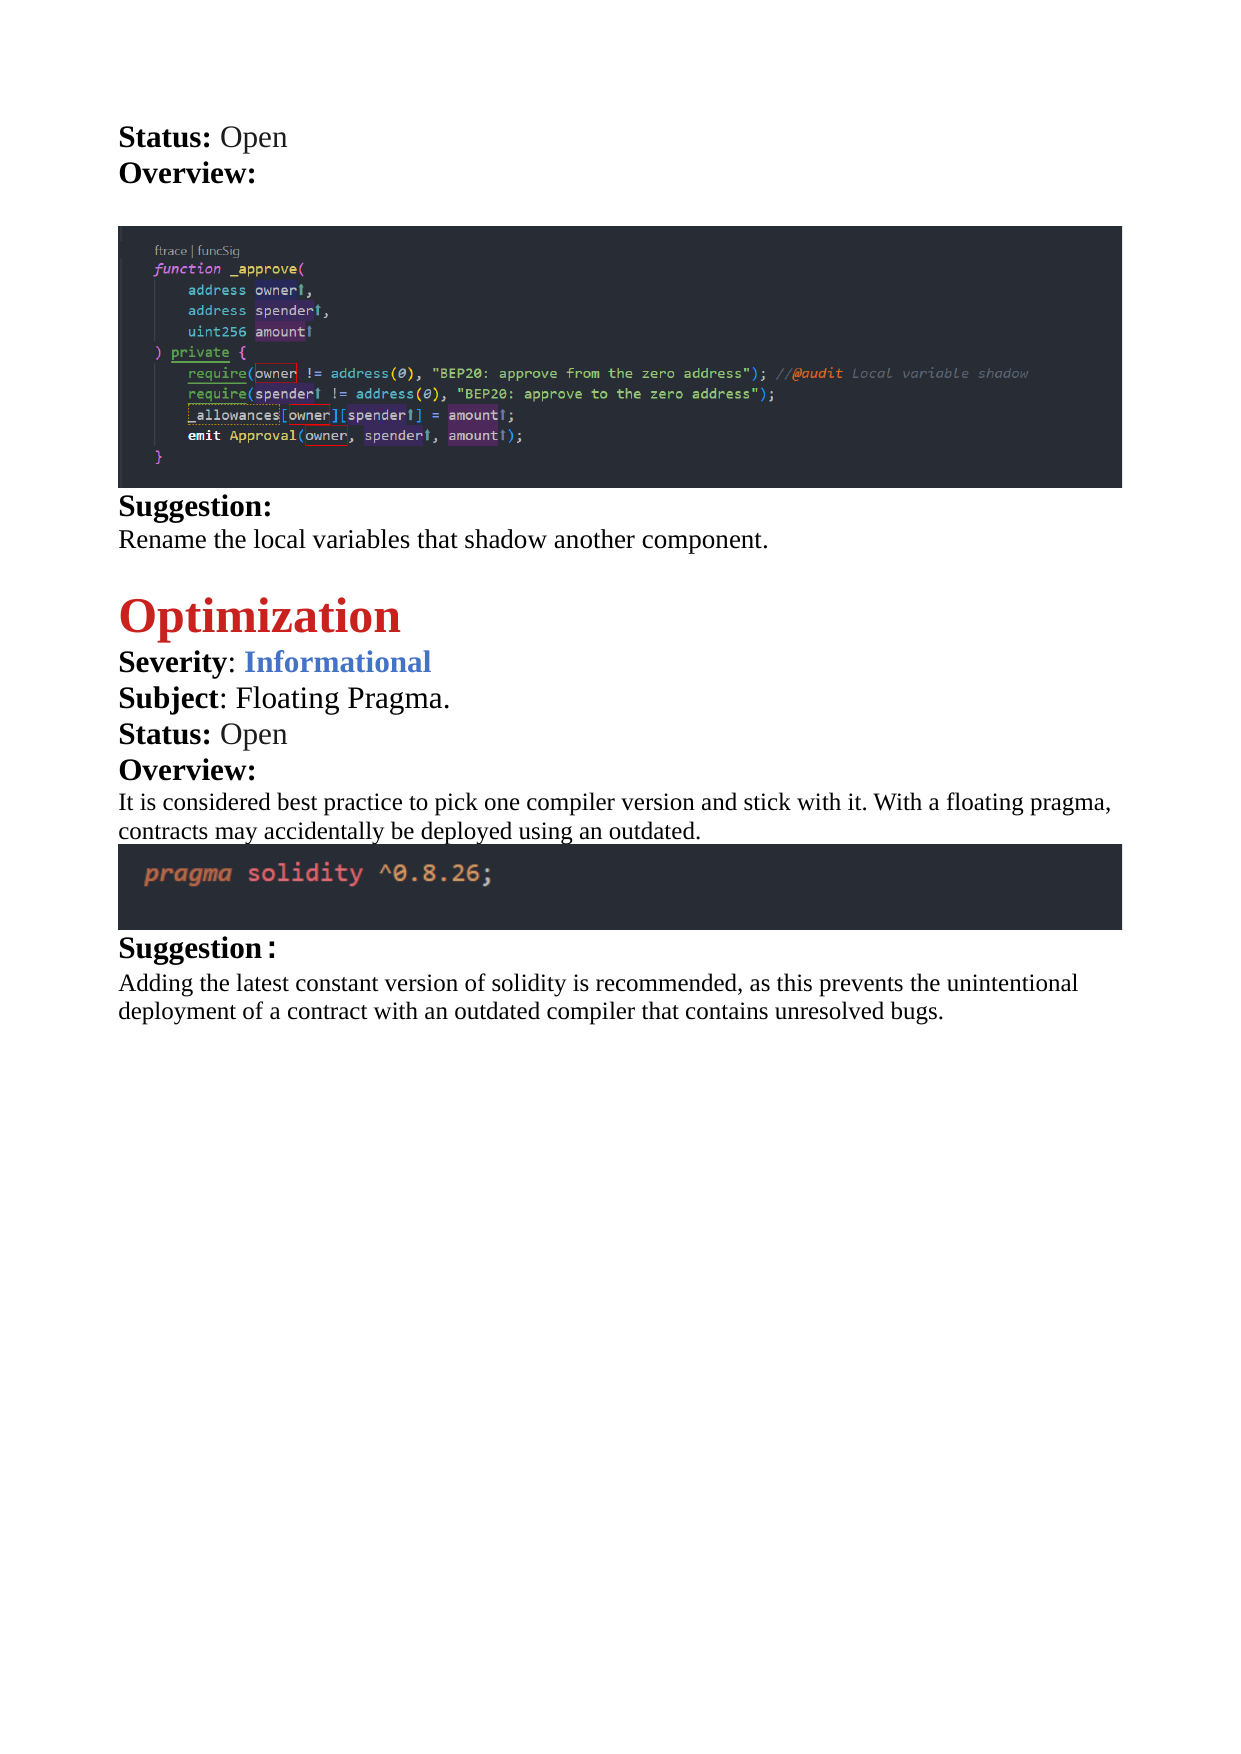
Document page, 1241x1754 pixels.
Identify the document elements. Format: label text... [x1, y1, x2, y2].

picture [118, 844, 1123, 930]
picture [118, 226, 1123, 488]
text Subject: Floating Pragma. [118, 679, 1122, 715]
text Suggestion: [118, 930, 1122, 968]
text Severity: Informational [118, 643, 1122, 679]
text Adding the latest constant version of solidity is recommended, as this prevents the unintentional deployment of a contract with an outdated compiler that contains unresolved bugs. [118, 968, 1122, 1025]
text Overview: [118, 154, 1122, 190]
text Status: Open [118, 715, 1122, 751]
text It is considered best practice to pick one compiler version and stick with it. With a floating pragma, contracts may accidentally be deployed using an outdated. [118, 787, 1122, 844]
text Suggestion: [118, 488, 1122, 523]
text Overview: [118, 751, 1122, 787]
text Optimization [118, 586, 1122, 643]
text Status: Open [118, 118, 1122, 154]
text Rename the local variables that shadow another component. [118, 523, 1122, 555]
